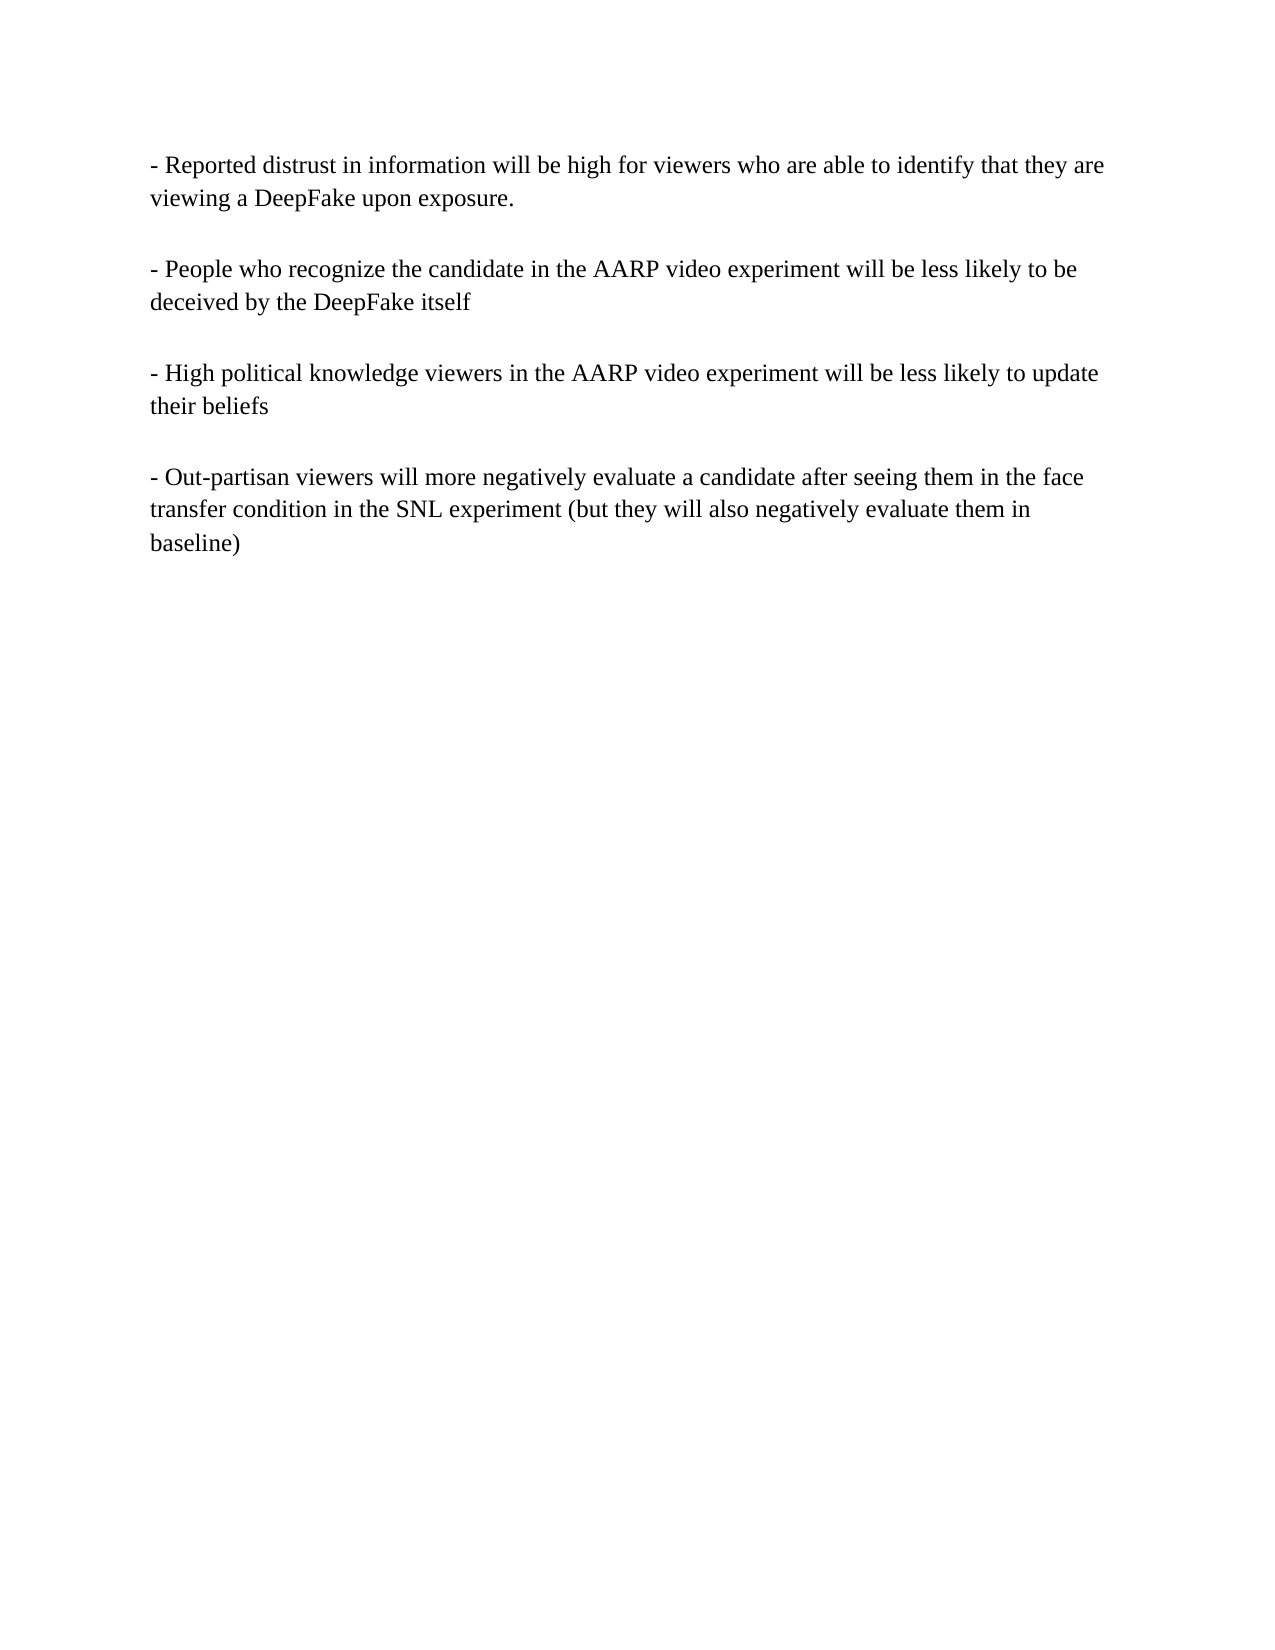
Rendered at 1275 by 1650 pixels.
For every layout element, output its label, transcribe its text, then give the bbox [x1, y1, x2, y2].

text - Reported distrust in information will be high for viewers who are able to identify that they are viewing a DeepFake upon exposure. [150, 150, 1125, 212]
text - People who recognize the candidate in the AARP video experiment will be less likely to be deceived by the DeepFake itself [150, 254, 1125, 316]
text - Out-partisan viewers will more negatively evaluate a candidate after seeing them in the face transfer condition in the SNL experiment (but they will also negatively evaluate them in baseline) [150, 462, 1125, 556]
text - High political knowledge viewers in the AARP video experiment will be less likely to update their beliefs [150, 358, 1125, 419]
